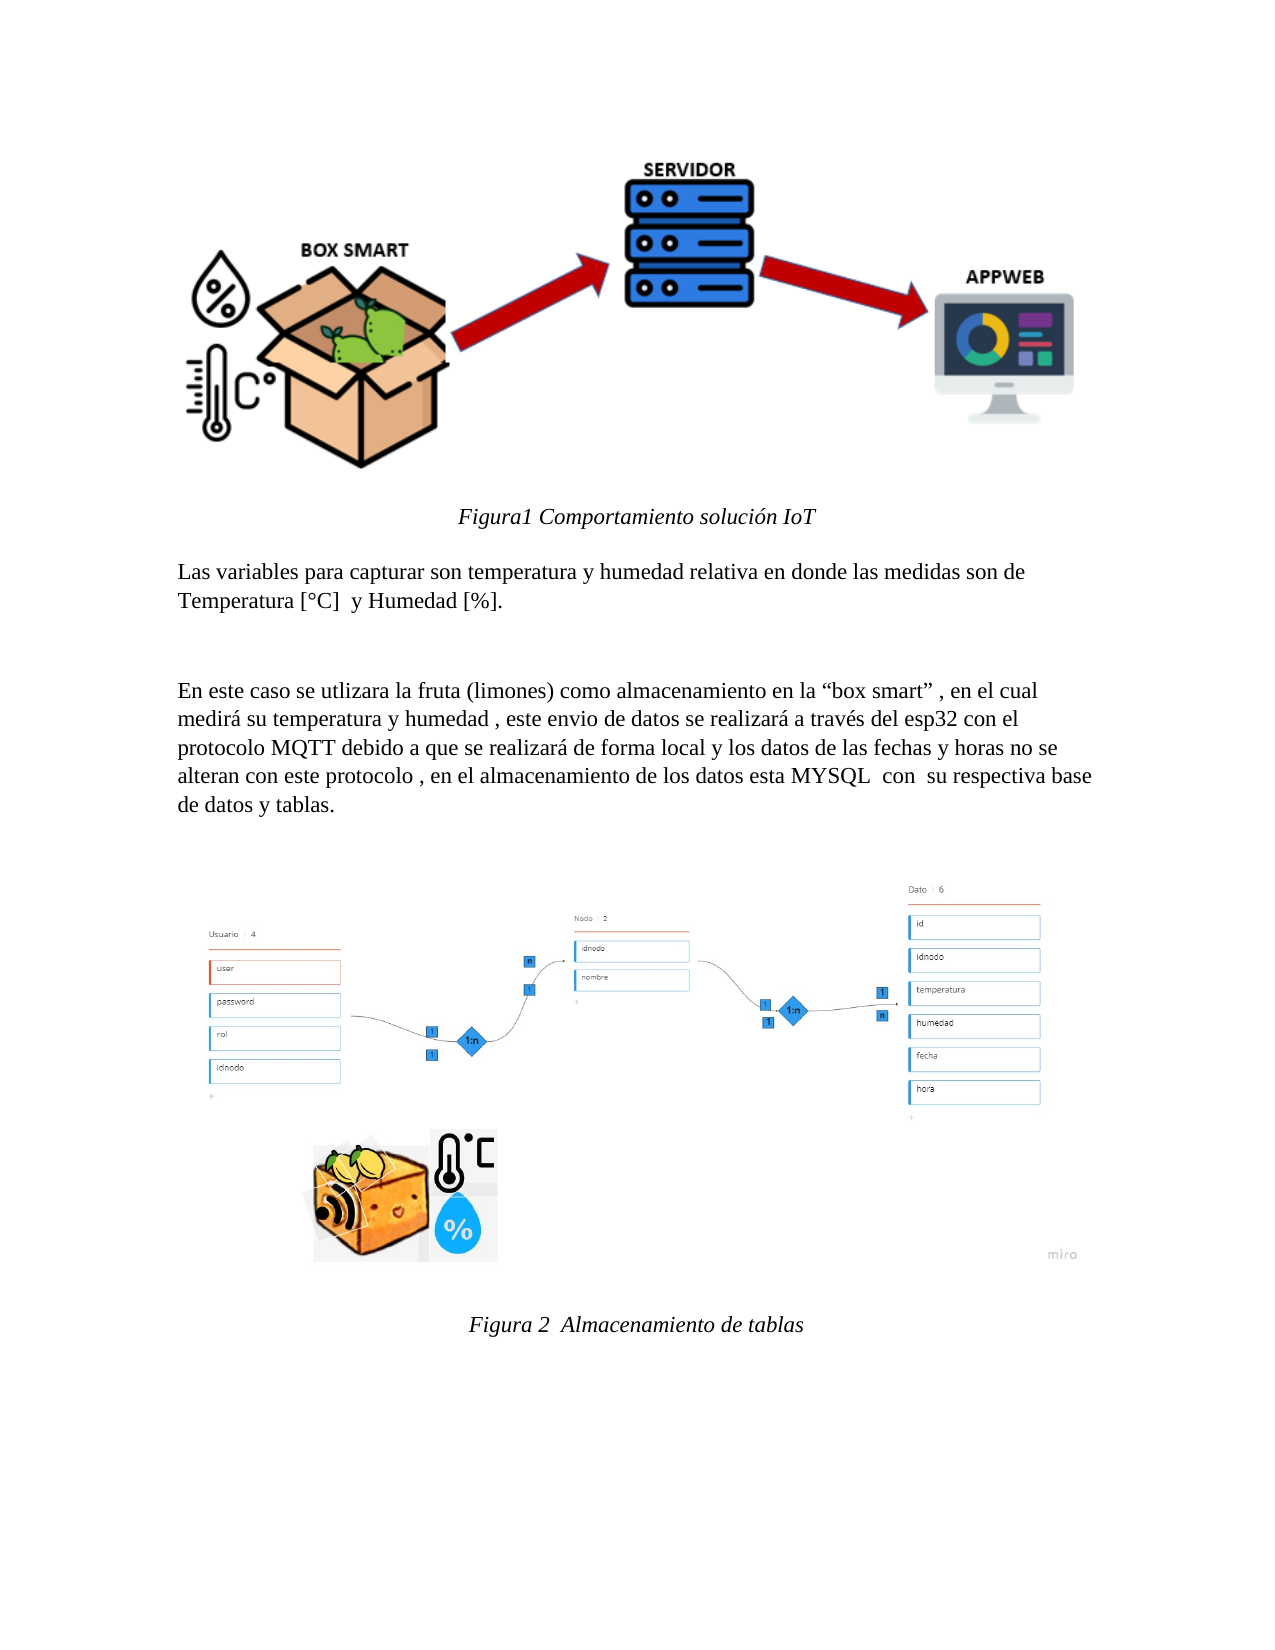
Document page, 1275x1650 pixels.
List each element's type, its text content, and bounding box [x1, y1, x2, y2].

picture [177, 835, 1098, 1280]
text Figura1 Comportamiento solución IoT [177, 503, 1098, 529]
text Figura 2 Almacenamiento de tablas [177, 1311, 1098, 1337]
text Las variables para capturar son temperatura y humedad relativa en donde las medidas son de Temperatura [°C] y Humedad [%]. [177, 558, 1098, 613]
picture [177, 147, 1098, 474]
text En este caso se utlizara la fruta (limones) como almacenamiento en la “box smart” , en el cual medirá su temperatura y humedad , este envio de datos se realizará a través del esp32 con el protocolo MQTT debido a que se realizará de forma local y los datos de las fechas y horas no se alteran con este protocolo , en el almacenamiento de los datos esta MYSQL con su respectiva base de datos y tablas. [177, 677, 1098, 817]
